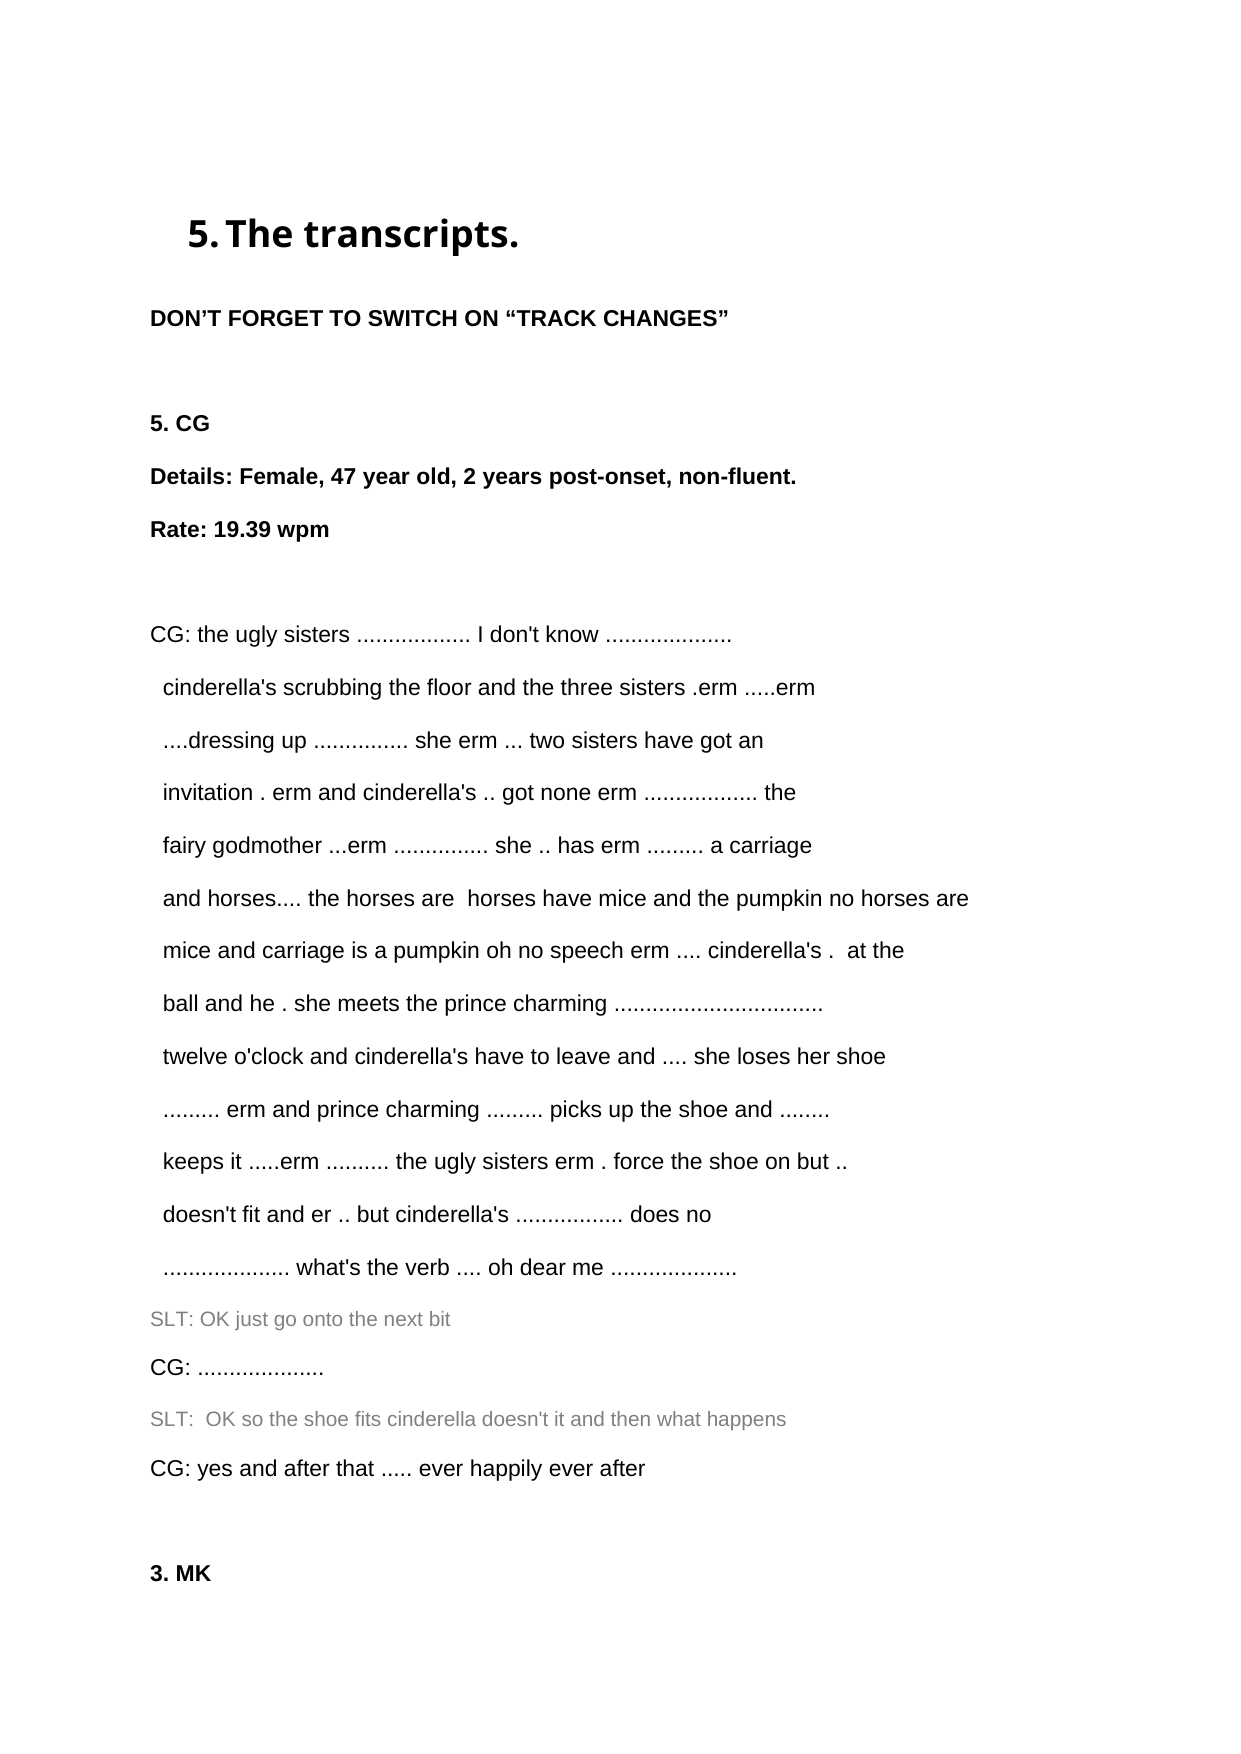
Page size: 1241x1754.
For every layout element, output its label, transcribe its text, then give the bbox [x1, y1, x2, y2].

text and horses.... the horses are horses have mice and the pumpkin no horses are [150, 885, 1090, 911]
subtitle The transcripts. [187, 207, 1090, 258]
text ......... erm and prince charming ......... picks up the shoe and ........ [150, 1096, 1090, 1122]
text CG: yes and after that ..... ever happily ever after [150, 1455, 1090, 1481]
text fairy godmother ...erm ............... she .. has erm ......... a carriage [150, 832, 1090, 858]
text invitation . erm and cinderella's .. got none erm .................. the [150, 779, 1090, 806]
text .................... what's the verb .... oh dear me .................... [150, 1254, 1090, 1280]
text 3. MK [150, 1560, 1090, 1587]
text mice and carriage is a pumpkin oh no speech erm .... cinderella's . at the [150, 937, 1090, 964]
text DON’T FORGET TO SWITCH ON “TRACK CHANGES” [150, 305, 1090, 331]
text Details: Female, 47 year old, 2 years post-onset, non-fluent. [150, 463, 1090, 489]
text Rate: 19.39 wpm [150, 516, 1090, 542]
text SLT: OK just go onto the next bit [150, 1306, 1090, 1330]
text ....dressing up ............... she erm ... two sisters have got an [150, 727, 1090, 753]
text doesn't fit and er .. but cinderella's ................. does no [150, 1201, 1090, 1227]
text twelve o'clock and cinderella's have to leave and .... she loses her shoe [150, 1043, 1090, 1069]
text keeps it .....erm .......... the ugly sisters erm . force the shoe on but .. [150, 1148, 1090, 1175]
text 5. CG [150, 410, 1090, 437]
text SLT: OK so the shoe fits cinderella doesn't it and then what happens [150, 1407, 1090, 1431]
text CG: the ugly sisters .................. I don't know .................... [150, 621, 1090, 648]
text ball and he . she meets the prince charming ................................. [150, 990, 1090, 1017]
text CG: .................... [150, 1354, 1090, 1381]
text cinderella's scrubbing the floor and the three sisters .erm .....erm [150, 674, 1090, 700]
